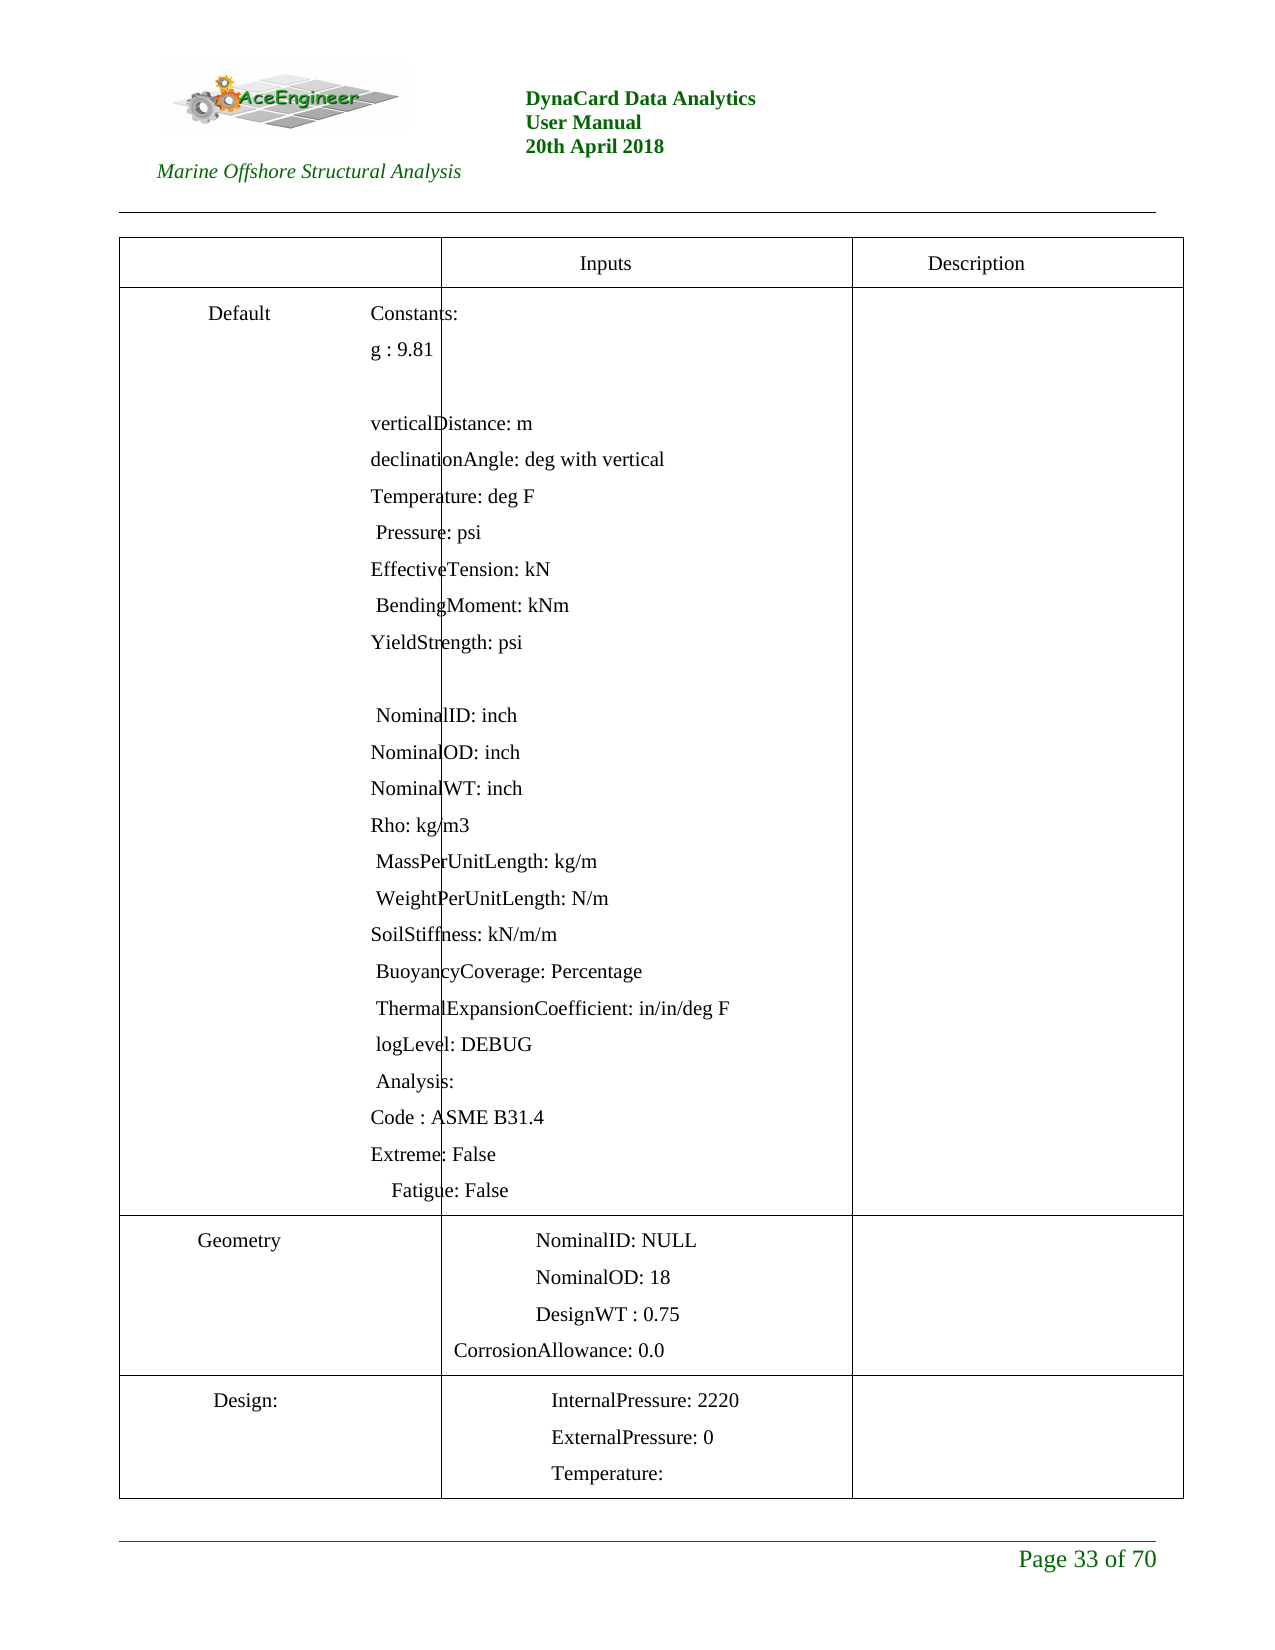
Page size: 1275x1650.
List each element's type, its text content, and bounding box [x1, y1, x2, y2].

table_cell Default [120, 288, 441, 1215]
table_cell [853, 288, 1183, 1215]
table_cell Geometry [120, 1216, 441, 1375]
table_cell [853, 1216, 1183, 1375]
table_cell Constants: g : 9.81 units: verticalDistance: m declinationAngle: deg with vertical Temperature: deg F Pressure: psi EffectiveTension: kN BendingMoment: kNm YieldStrength: psi E: psi NominalID: inch NominalOD: inch NominalWT: inch Rho: kg/m3 MassPerUnitLength: kg/m WeightPerUnitLength: N/m SoilStiffness: kN/m/m BuoyancyCoverage: Percentage ThermalExpansionCoefficient: in/in/deg F logLevel: DEBUG Analysis: Code : ASME B31.4 Extreme: False Fatigue: False [442, 288, 852, 1215]
table_cell [853, 1376, 1183, 1498]
table_cell NominalID: NULL NominalOD: 18 DesignWT : 0.75 CorrosionAllowance: 0.0 [442, 1216, 852, 1375]
table_header Description [853, 238, 1183, 287]
table_header Inputs [442, 238, 852, 287]
table_header [120, 238, 441, 287]
table_cell Design: [120, 1376, 441, 1498]
picture [163, 58, 410, 134]
